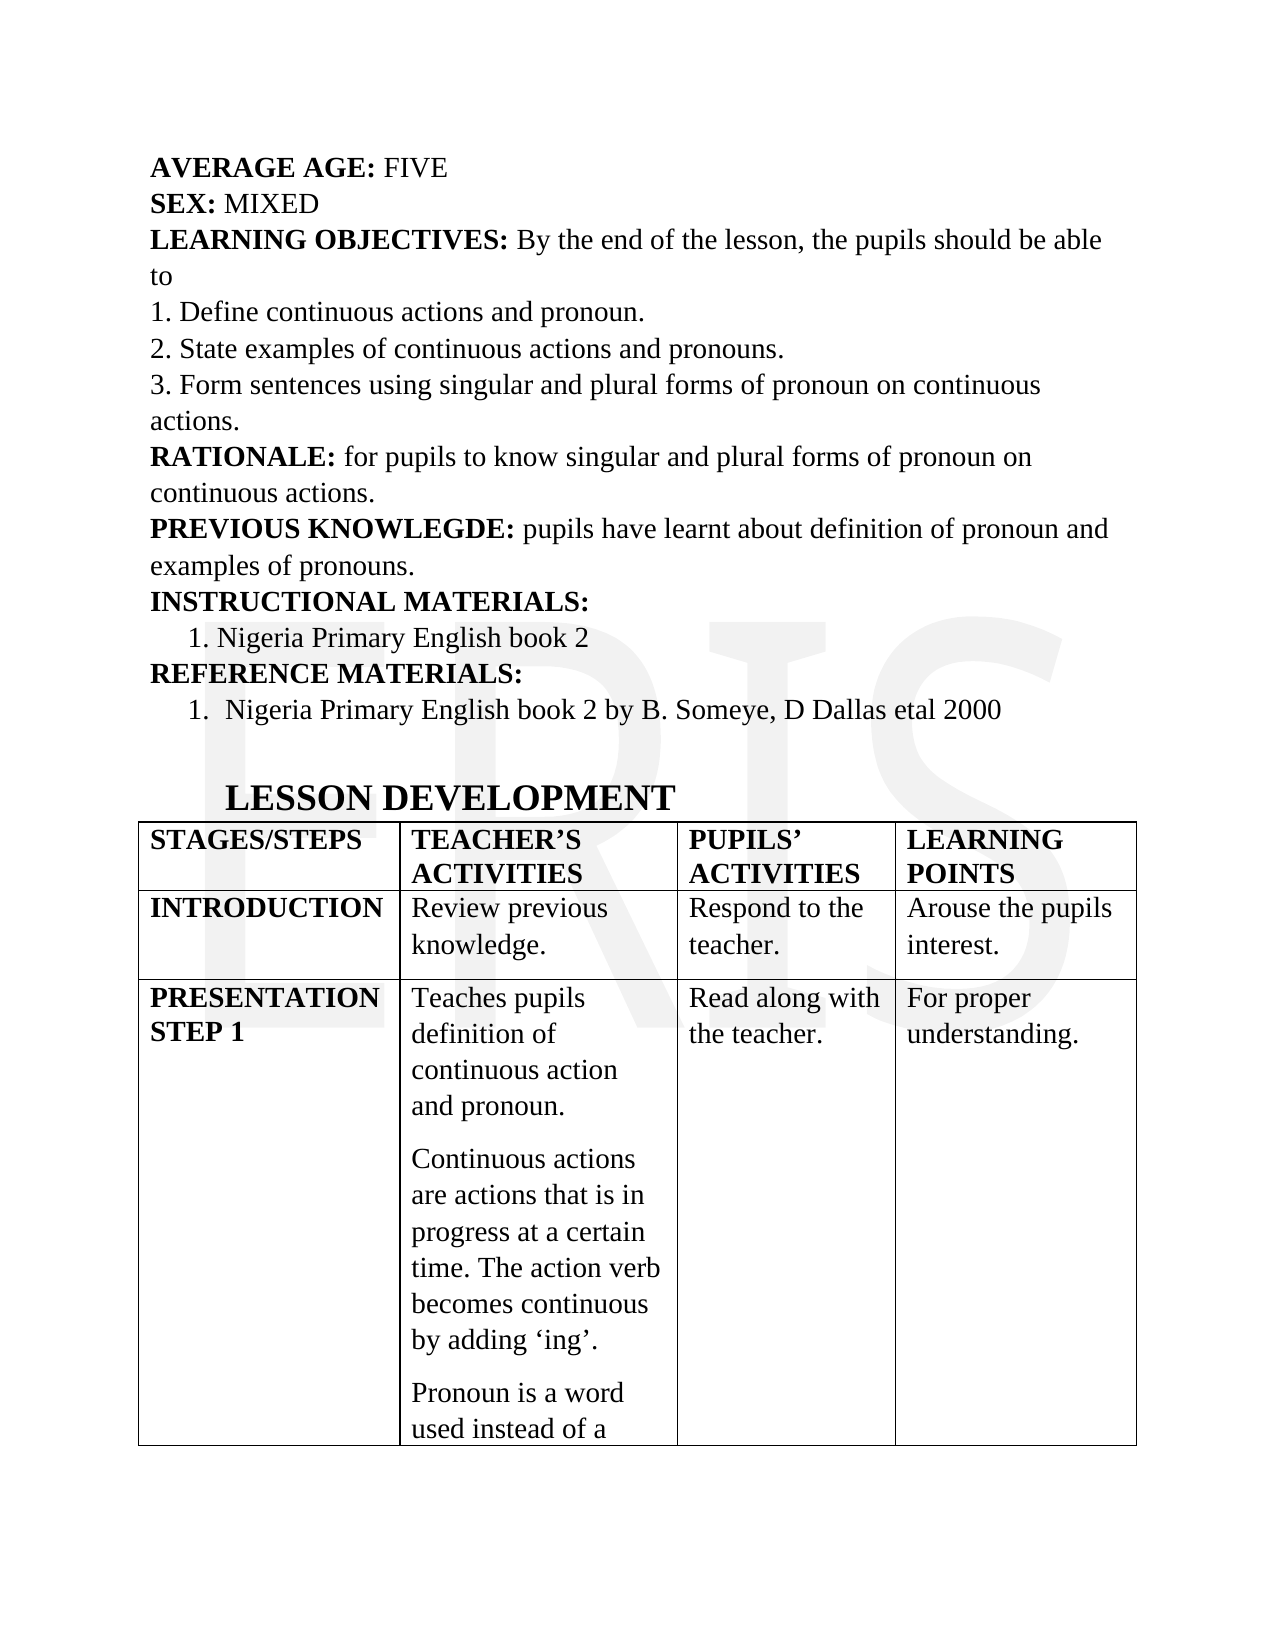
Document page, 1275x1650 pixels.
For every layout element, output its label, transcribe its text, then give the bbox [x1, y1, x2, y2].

table_header PUPILS’ ACTIVITIES [678, 823, 895, 889]
table_header LEARNING POINTS [896, 823, 1136, 889]
text RATIONALE: for pupils to know singular and plural forms of pronoun on continuous actions. [150, 439, 1125, 509]
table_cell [896, 980, 1136, 1444]
text PREVIOUS KNOWLEGDE: pupils have learnt about definition of pronoun and examples of pronouns. [150, 511, 1125, 581]
text REFERENCE MATERIALS: [150, 656, 1125, 689]
list Define continuous actions and pronoun. [150, 294, 1125, 328]
list Form sentences using singular and plural forms of pronoun on continuous actions. [150, 367, 1125, 437]
text INSTRUCTIONAL MATERIALS: [150, 584, 1125, 617]
list Nigeria Primary English book 2 by B. Someye, D Dallas etal 2000 [187, 692, 1125, 726]
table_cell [678, 980, 895, 1444]
table_header TEACHER’S ACTIVITIES [401, 823, 677, 889]
table_cell PRESENTATION STEP 1 [139, 980, 399, 1444]
table_cell Review previous knowledge. [401, 891, 677, 979]
list LESSON DEVELOPMENT [225, 775, 1125, 818]
list Nigeria Primary English book 2 [187, 620, 1125, 653]
table_header STAGES/STEPS [139, 823, 399, 889]
list State examples of continuous actions and pronouns. [150, 331, 1125, 364]
text AVERAGE AGE: FIVE [150, 150, 1125, 183]
table_cell INTRODUCTION [139, 891, 399, 979]
table_cell Respond to the teacher. [678, 891, 895, 979]
text SEX: MIXED [150, 186, 1125, 220]
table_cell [401, 980, 677, 1444]
text LEARNING OBJECTIVES: By the end of the lesson, the pupils should be able to [150, 222, 1125, 292]
table_cell Arouse the pupils interest. [896, 891, 1136, 979]
